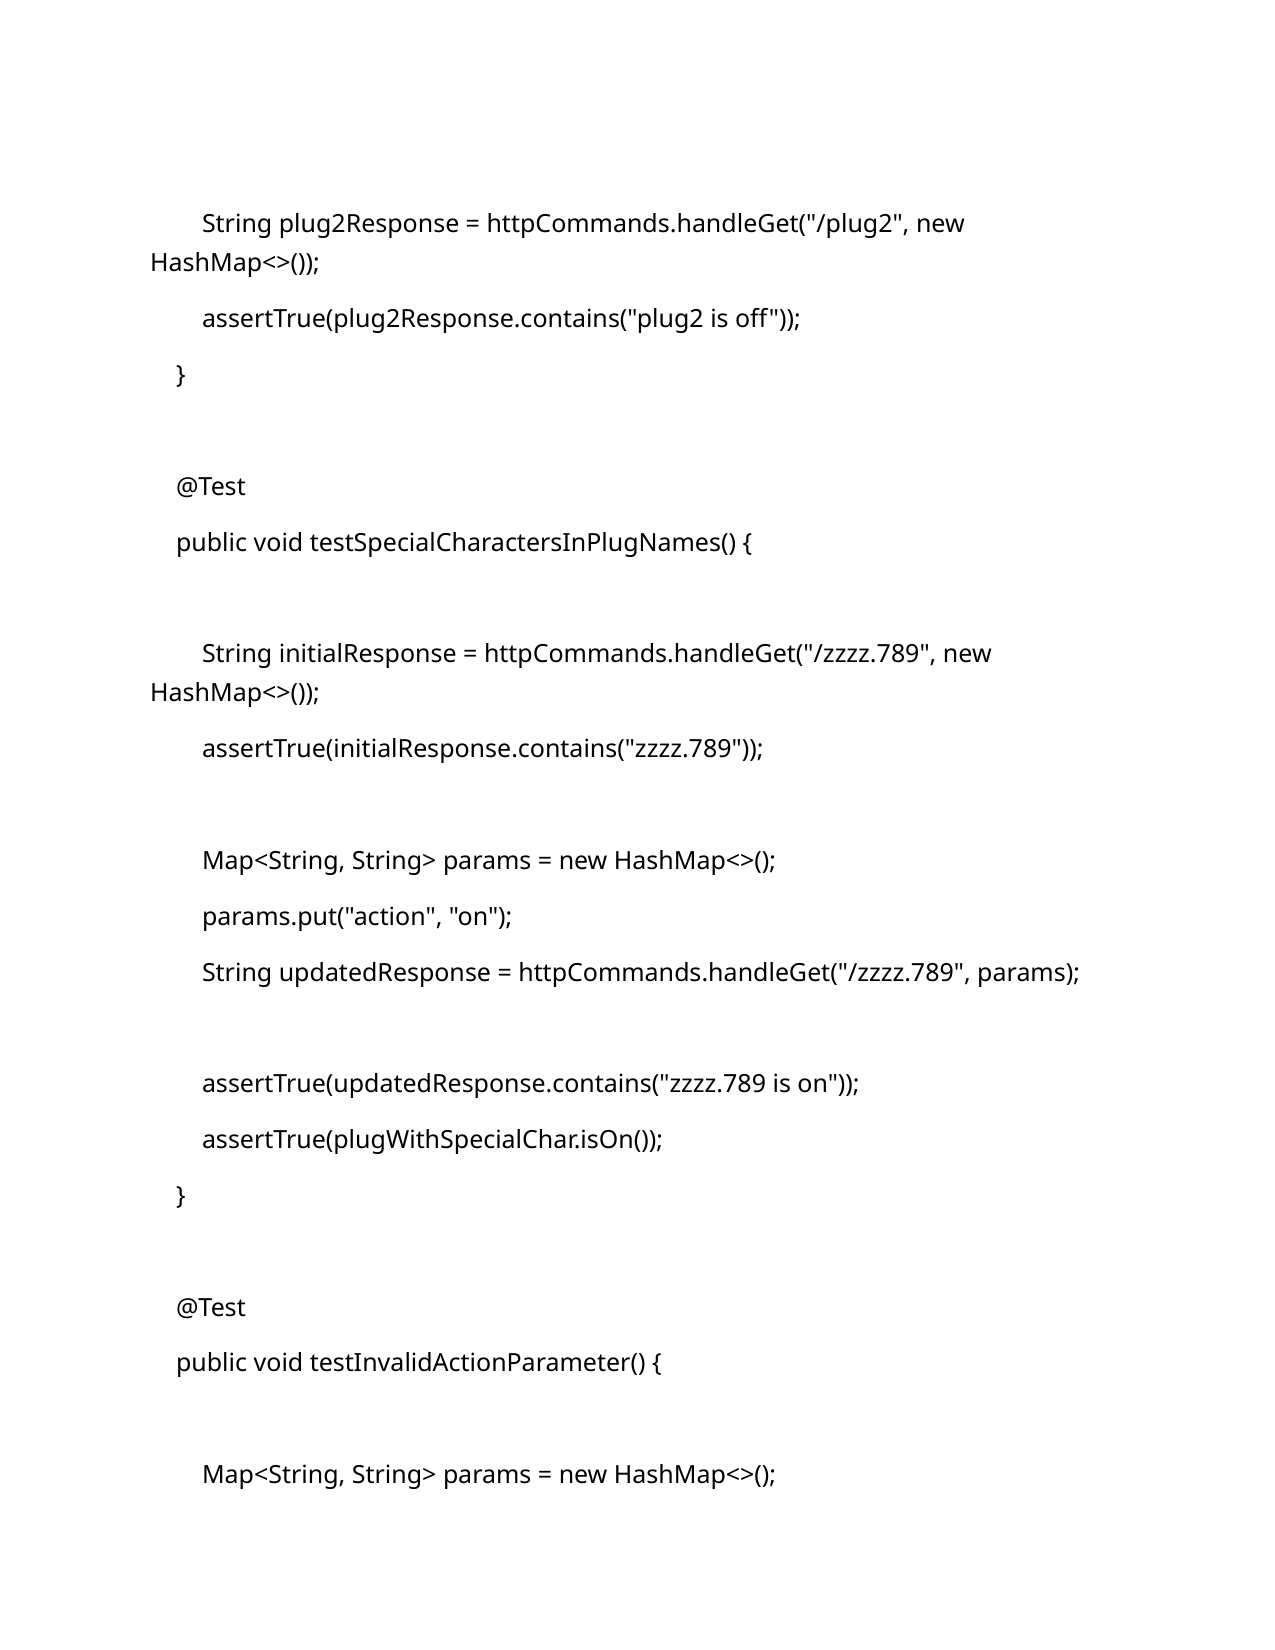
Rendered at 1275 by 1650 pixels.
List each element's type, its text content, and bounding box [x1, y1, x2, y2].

text Map<String, String> params = new HashMap<>(); [150, 842, 1125, 877]
text public void testSpecialCharactersInPlugNames() { [150, 524, 1125, 558]
text } [150, 1177, 1125, 1212]
text String initialResponse = httpCommands.handleGet("/zzzz.789", new HashMap<>()); [150, 636, 1125, 709]
text assertTrue(plug2Response.contains("plug2 is off")); [150, 301, 1125, 335]
text assertTrue(plugWithSpecialChar.isOn()); [150, 1122, 1125, 1156]
text String plug2Response = httpCommands.handleGet("/plug2", new HashMap<>()); [150, 206, 1125, 279]
text @Test [150, 1289, 1125, 1323]
text } [150, 357, 1125, 391]
text @Test [150, 468, 1125, 502]
text params.put("action", "on"); [150, 898, 1125, 932]
text String updatedResponse = httpCommands.handleGet("/zzzz.789", params); [150, 954, 1125, 988]
text Map<String, String> params = new HashMap<>(); [150, 1457, 1125, 1491]
text public void testInvalidActionParameter() { [150, 1345, 1125, 1379]
text assertTrue(initialResponse.contains("zzzz.789")); [150, 731, 1125, 765]
text assertTrue(updatedResponse.contains("zzzz.789 is on")); [150, 1066, 1125, 1100]
